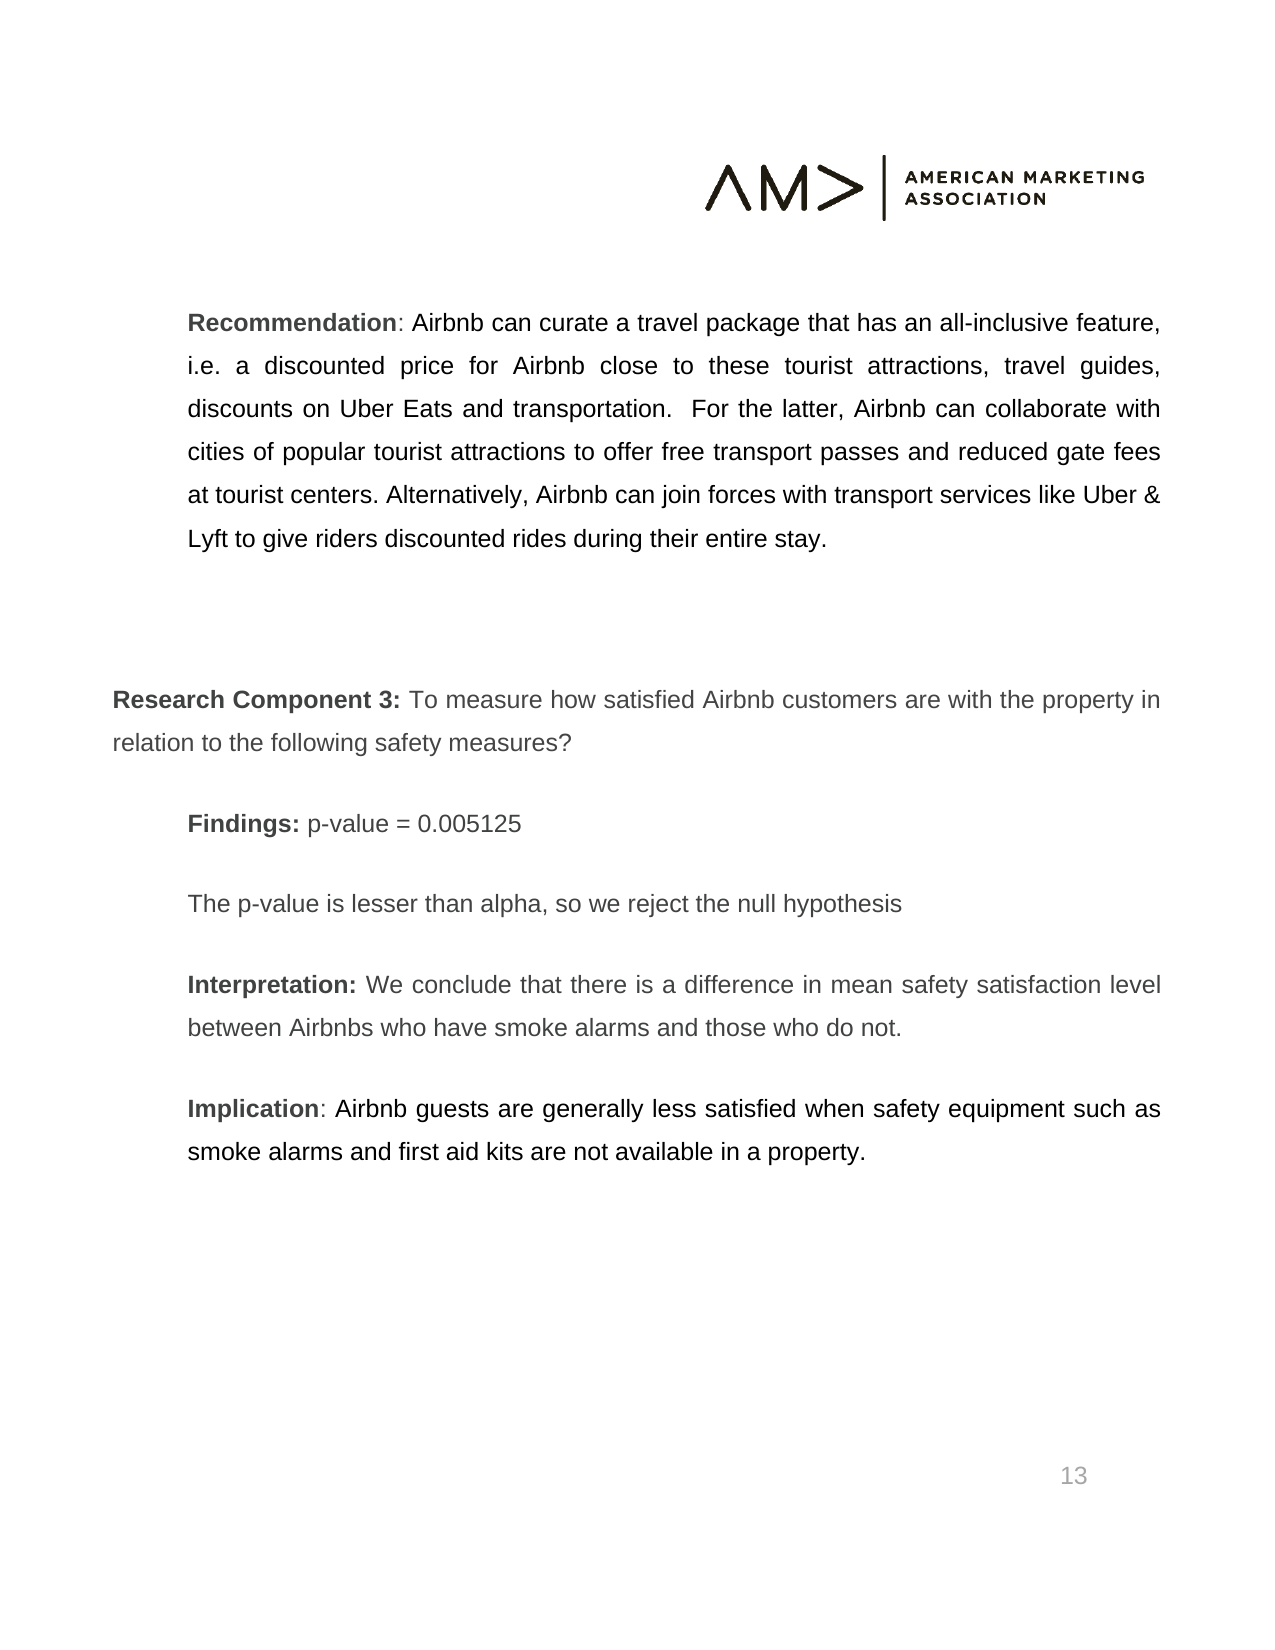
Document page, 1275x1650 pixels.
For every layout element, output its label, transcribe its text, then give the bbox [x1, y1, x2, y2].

text Findings: p-value = 0.005125 [187, 809, 1162, 837]
picture [689, 112, 1163, 257]
text Implication: Airbnb guests are generally less satisfied when safety equipment such as smoke alarms and first aid kits are not available in a property. [187, 1094, 1162, 1166]
text Recommendation: Airbnb can curate a travel package that has an all-inclusive feature, i.e. a discounted price for Airbnb close to these tourist attractions, travel guides, discounts on Uber Eats and transportation. For the latter, Airbnb can collaborate with cities of popular tourist attractions to offer free transport passes and reduced gate fees at tourist centers. Alternatively, Airbnb can join forces with transport services like Uber & Lyft to give riders discounted rides during their entire stay. [187, 308, 1162, 552]
text Interpretation: We conclude that there is a difference in mean safety satisfaction level between Airbnbs who have smoke alarms and those who do not. [187, 970, 1162, 1042]
text The p-value is lesser than alpha, so we reject the null hypothesis [187, 889, 1162, 918]
text Research Component 3: To measure how satisfied Airbnb customers are with the property in relation to the following safety measures? [112, 685, 1162, 757]
